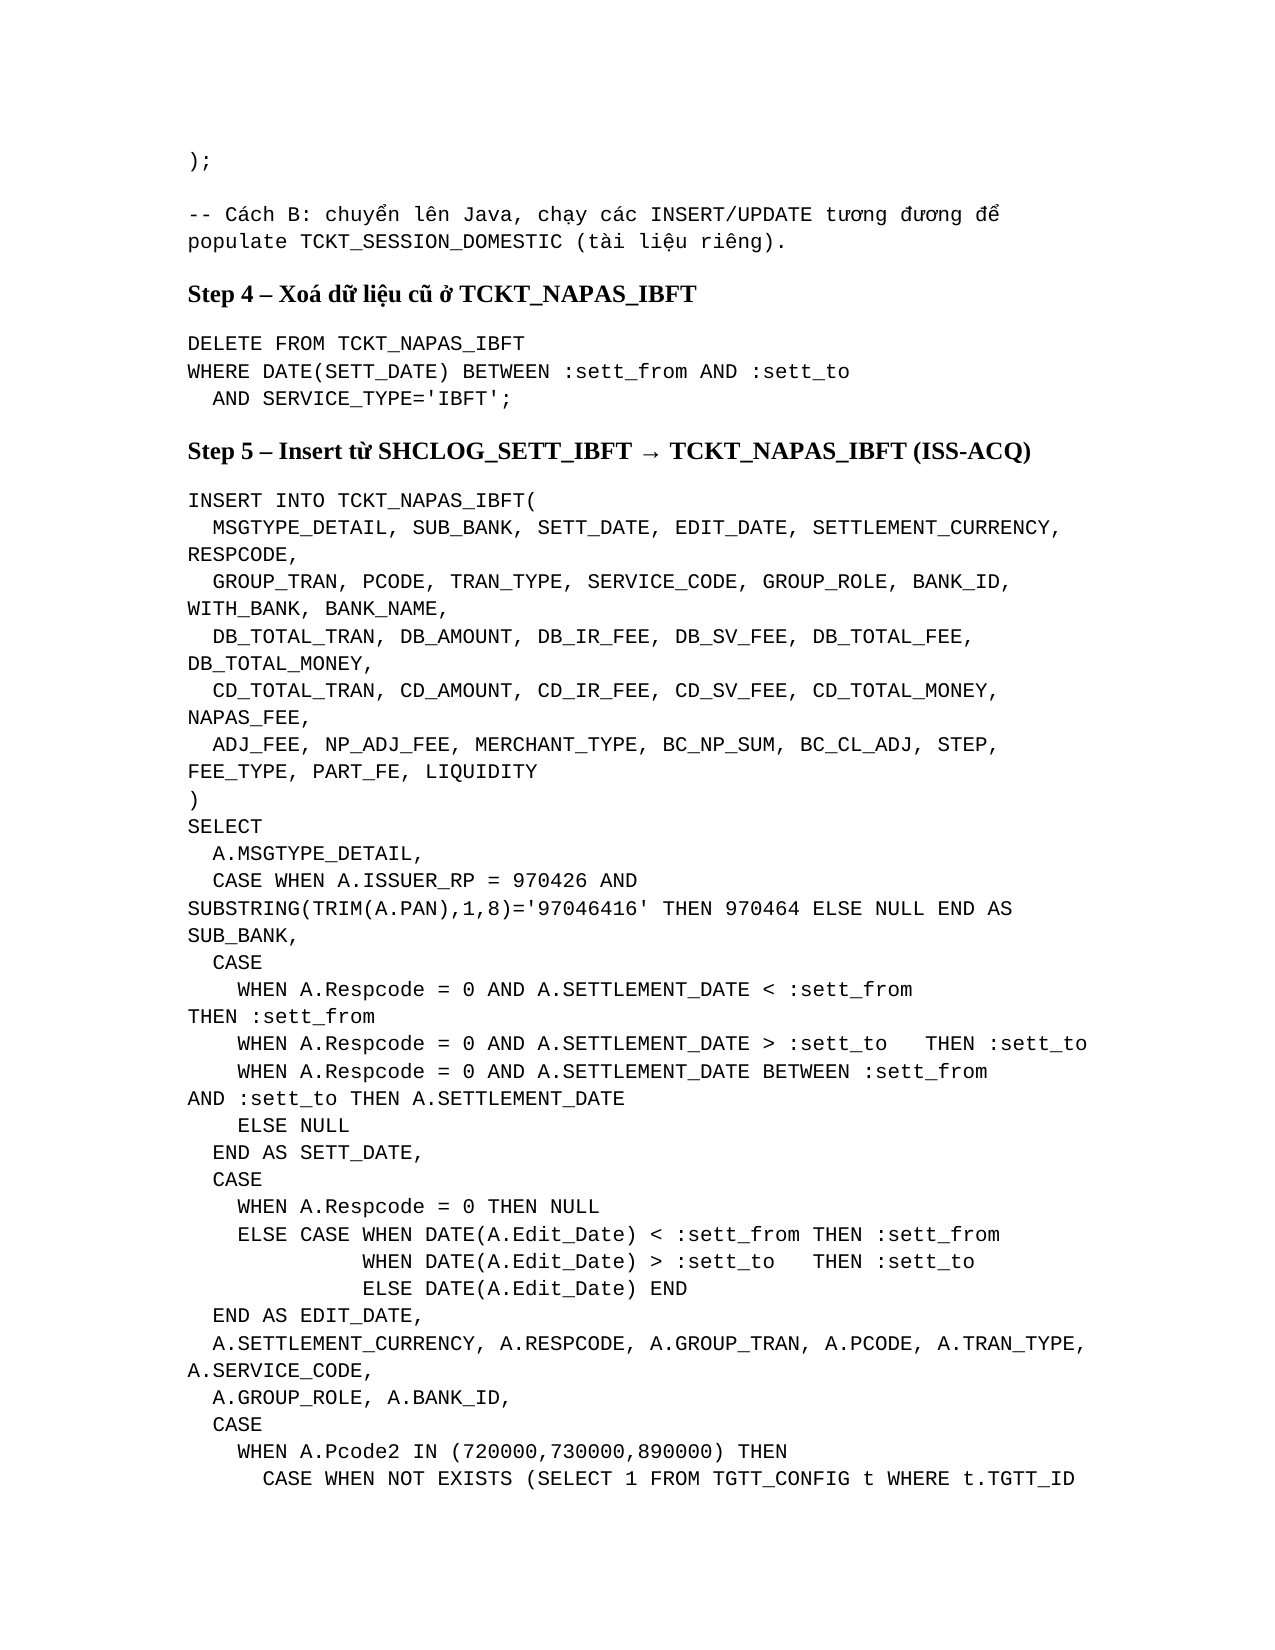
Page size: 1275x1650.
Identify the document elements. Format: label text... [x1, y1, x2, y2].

text Step 5 – Insert từ SHCLOG_SETT_IBFT → TCKT_NAPAS_IBFT (ISS-ACQ) [187, 436, 1087, 464]
text Step 4 – Xoá dữ liệu cũ ở TCKT_NAPAS_IBFT [187, 279, 1087, 308]
text DELETE FROM TCKT_NAPAS_IBFT WHERE DATE(SETT_DATE) BETWEEN :sett_from AND :sett_to AND SERVICE_TYPE='IBFT'; [187, 333, 1087, 411]
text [187, 150, 1087, 255]
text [187, 490, 1087, 1492]
